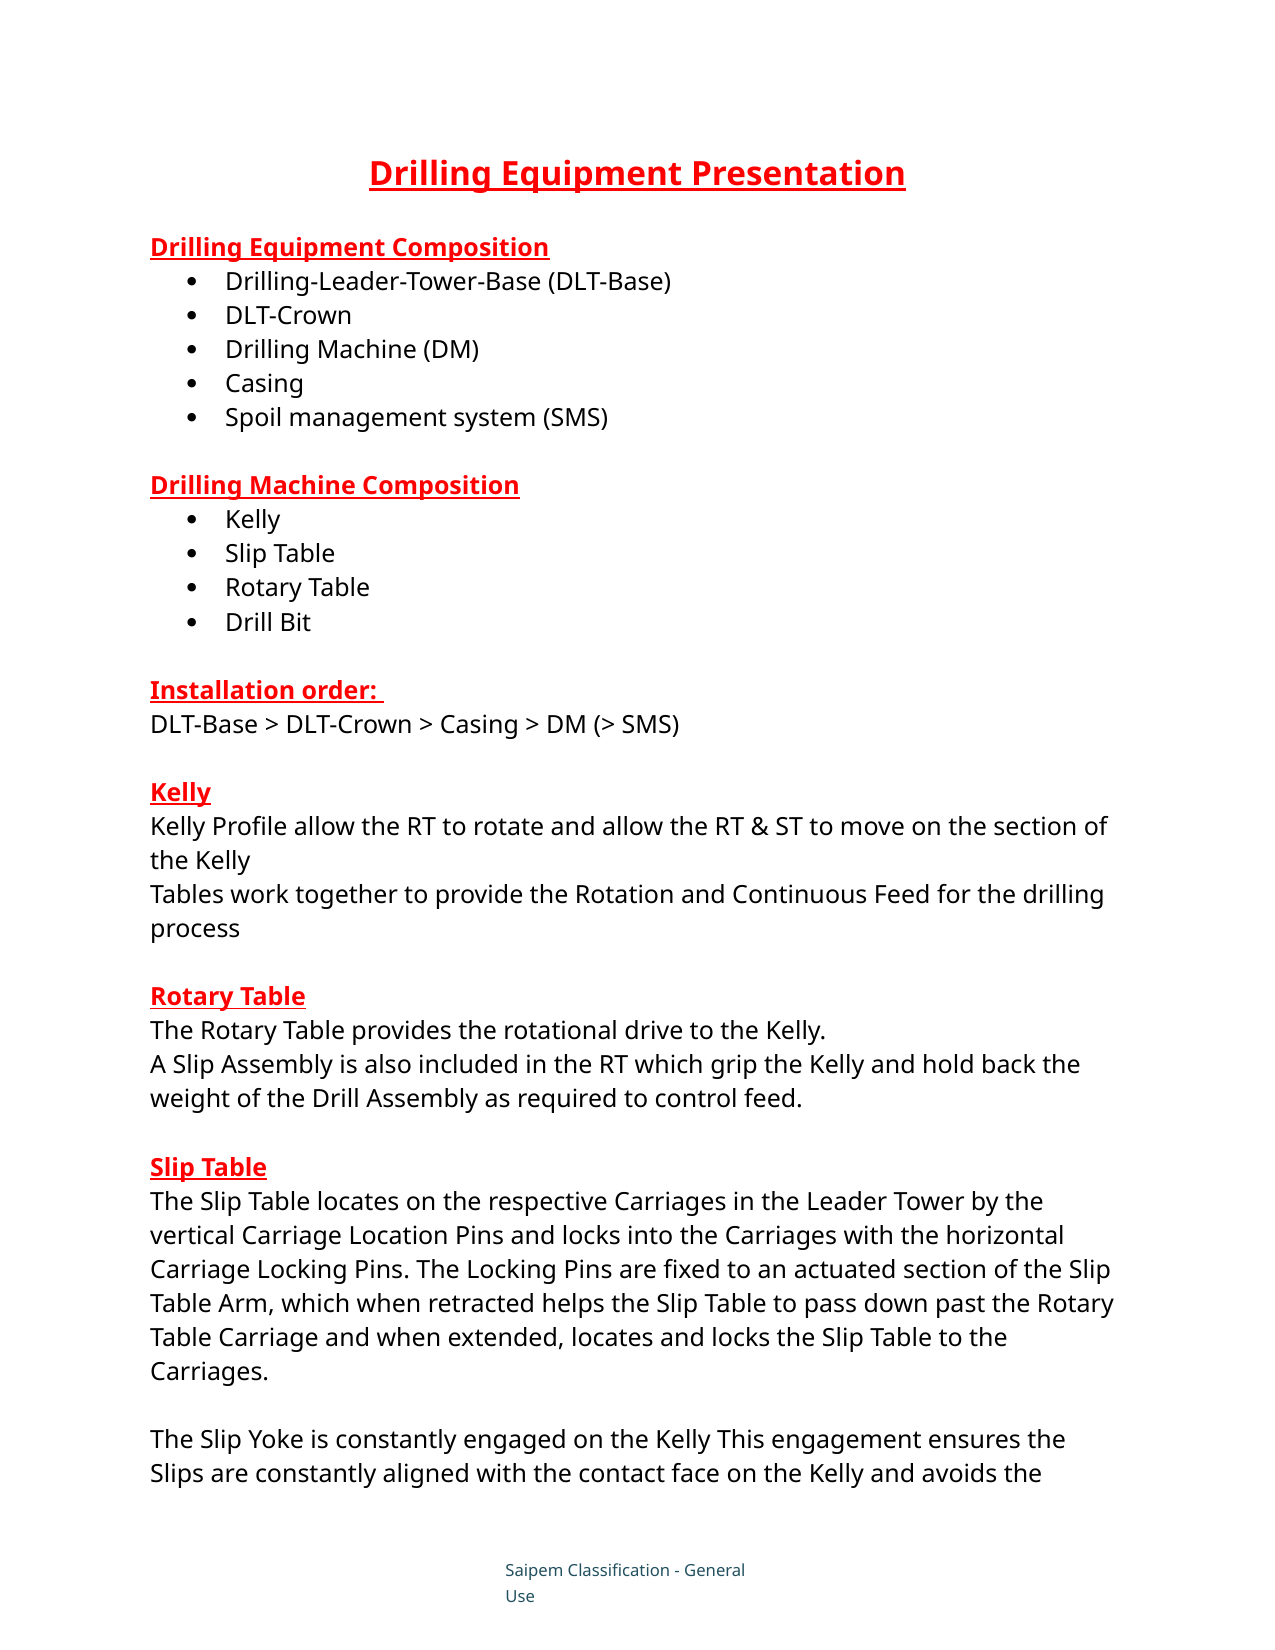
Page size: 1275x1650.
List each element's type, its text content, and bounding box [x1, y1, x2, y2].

text Drilling Equipment Composition [150, 229, 1125, 263]
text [150, 1422, 1125, 1490]
text Installation order: [150, 672, 1125, 706]
text Drilling Equipment Presentation [150, 150, 1125, 195]
text Drilling Machine Composition [150, 468, 1125, 502]
list Casing [187, 366, 1125, 400]
list DLT-Crown [187, 298, 1125, 332]
list Drilling Machine (DM) [187, 332, 1125, 366]
text DLT-Base > DLT-Crown > Casing > DM (> SMS) [150, 706, 1125, 740]
text Tables work together to provide the Rotation and Continuous Feed for the drilling process [150, 877, 1125, 945]
text The Rotary Table provides the rotational drive to the Kelly. [150, 1013, 1125, 1047]
text Kelly Profile allow the RT to rotate and allow the RT & ST to move on the section of the Kelly [150, 808, 1125, 877]
list Kelly [187, 502, 1125, 536]
text Kelly [150, 774, 1125, 808]
text The Slip Table locates on the respective Carriages in the Leader Tower by the vertical Carriage Location Pins and locks into the Carriages with the horizontal Carriage Locking Pins. The Locking Pins are fixed to an actuated section of the Slip Table Arm, which when retracted helps the Slip Table to pass down past the Rotary Table Carriage and when extended, locates and locks the Slip Table to the Carriages. [150, 1183, 1125, 1388]
list Drilling-Leader-Tower-Base (DLT-Base) [187, 263, 1125, 298]
list Spoil management system (SMS) [187, 400, 1125, 434]
list Slip Table [187, 536, 1125, 570]
list Drill Bit [187, 604, 1125, 638]
text A Slip Assembly is also included in the RT which grip the Kelly and hold back the weight of the Drill Assembly as required to control feed. [150, 1047, 1125, 1115]
text Slip Table [150, 1149, 1125, 1183]
list Rotary Table [187, 570, 1125, 604]
text Rotary Table [150, 979, 1125, 1013]
